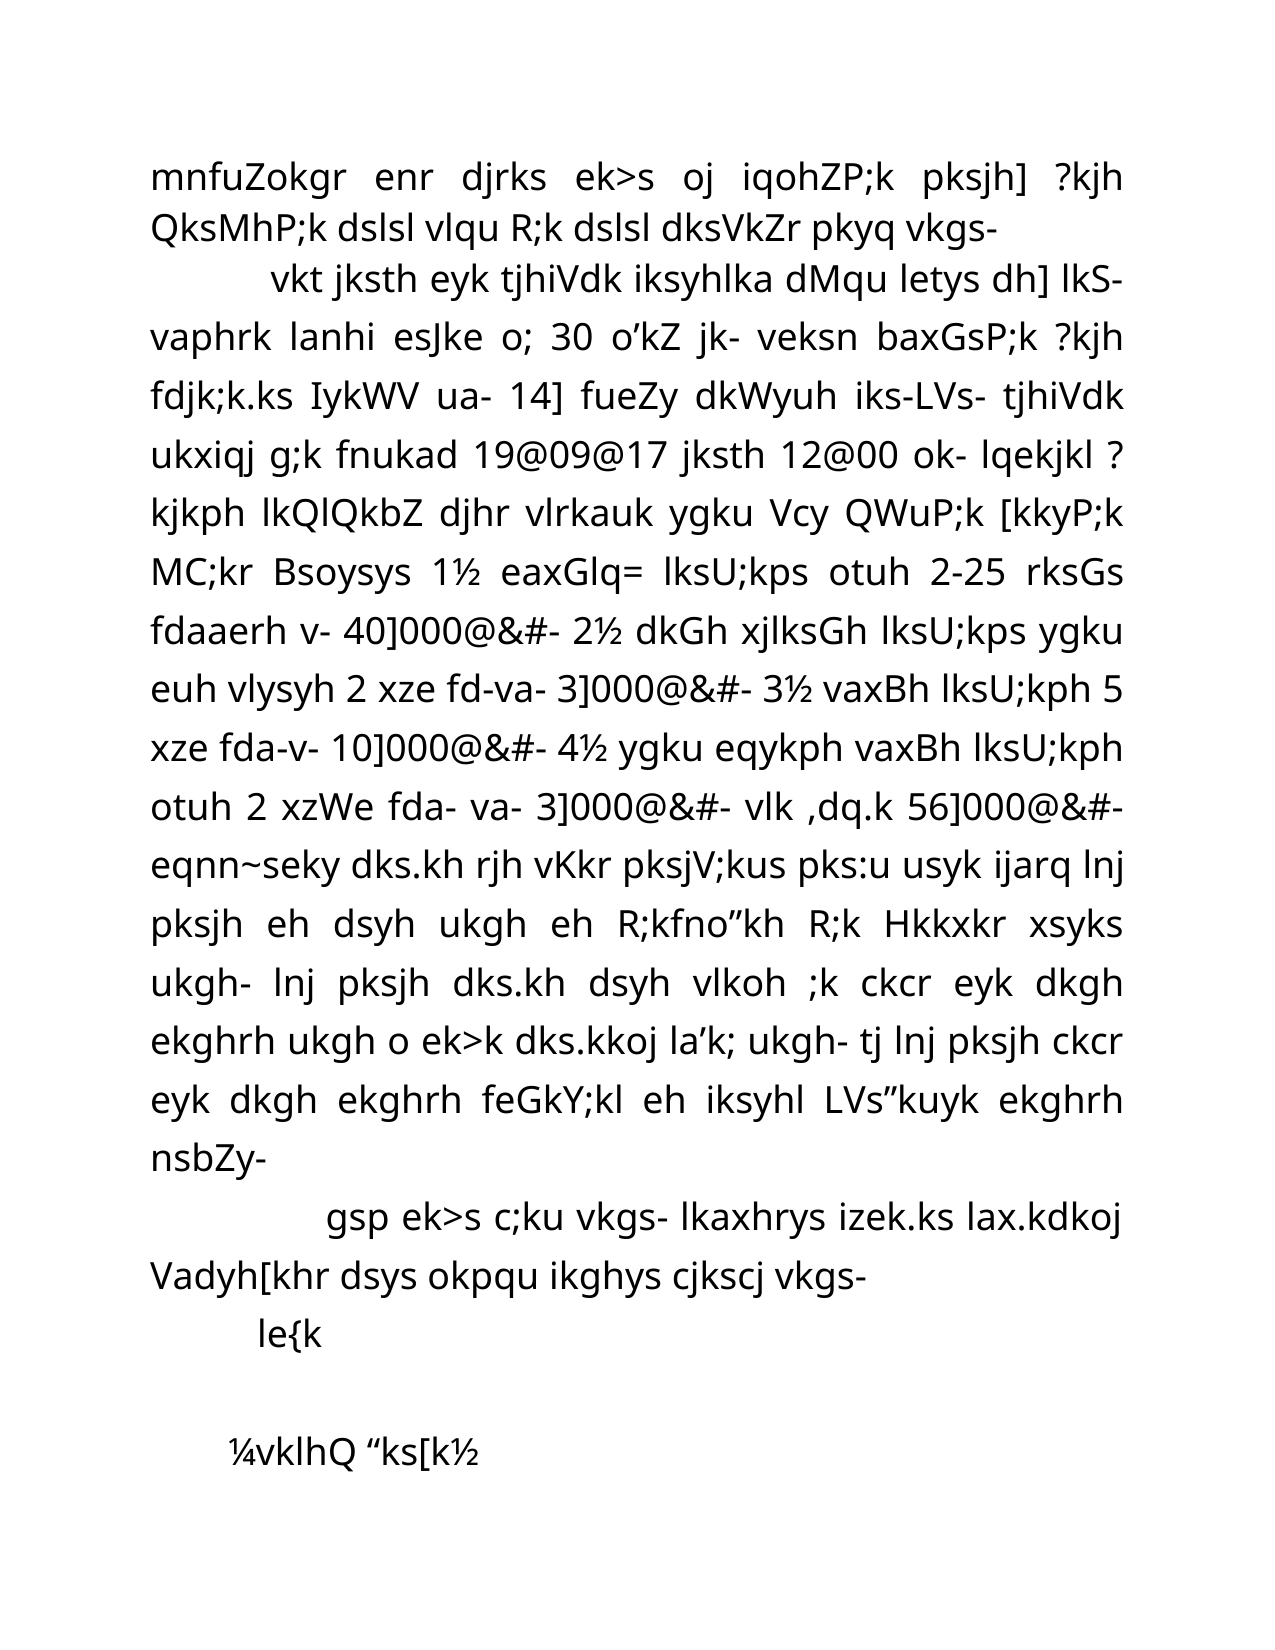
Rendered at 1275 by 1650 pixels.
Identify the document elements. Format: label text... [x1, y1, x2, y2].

text gsp ek>s c;ku vkgs- lkaxhrys izek.ks lax.kdkoj Vadyh[khr dsys okpqu ikghys cjkscj vkgs- [150, 1190, 1125, 1300]
text le{k [150, 1308, 1125, 1359]
text ¼vklhQ “ks[k½ [150, 1425, 1125, 1476]
text vkt jksth eyk tjhiVdk iksyhlka dMqu letys dh] lkS- vaphrk lanhi esJke o; 30 o’kZ jk- veksn baxGsP;k ?kjh fdjk;k.ks IykWV ua- 14] fueZy dkWyuh iks-LVs- tjhiVdk ukxiqj g;k fnukad 19@09@17 jksth 12@00 ok- lqekjkl ?kjkph lkQlQkbZ djhr vlrkauk ygku Vcy QWuP;k [kkyP;k MC;kr Bsoysys 1½ eaxGlq= lksU;kps otuh 2-25 rksGs fdaaerh v- 40]000@&#- 2½ dkGh xjlksGh lksU;kps ygku euh vlysyh 2 xze fd-va- 3]000@&#- 3½ vaxBh lksU;kph 5 xze fda-v- 10]000@&#- 4½ ygku eqykph vaxBh lksU;kph otuh 2 xzWe fda- va- 3]000@&#- vlk ,dq.k 56]000@&#- eqnn~seky dks.kh rjh vKkr pksjV;kus pks:u usyk ijarq lnj pksjh eh dsyh ukgh eh R;kfno”kh R;k Hkkxkr xsyks ukgh- lnj pksjh dks.kh dsyh vlkoh ;k ckcr eyk dkgh ekghrh ukgh o ek>k dks.kkoj la’k; ukgh- tj lnj pksjh ckcr eyk dkgh ekghrh feGkY;kl eh iksyhl LVs”kuyk ekghrh nsbZy- [150, 252, 1125, 1183]
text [150, 150, 1125, 252]
